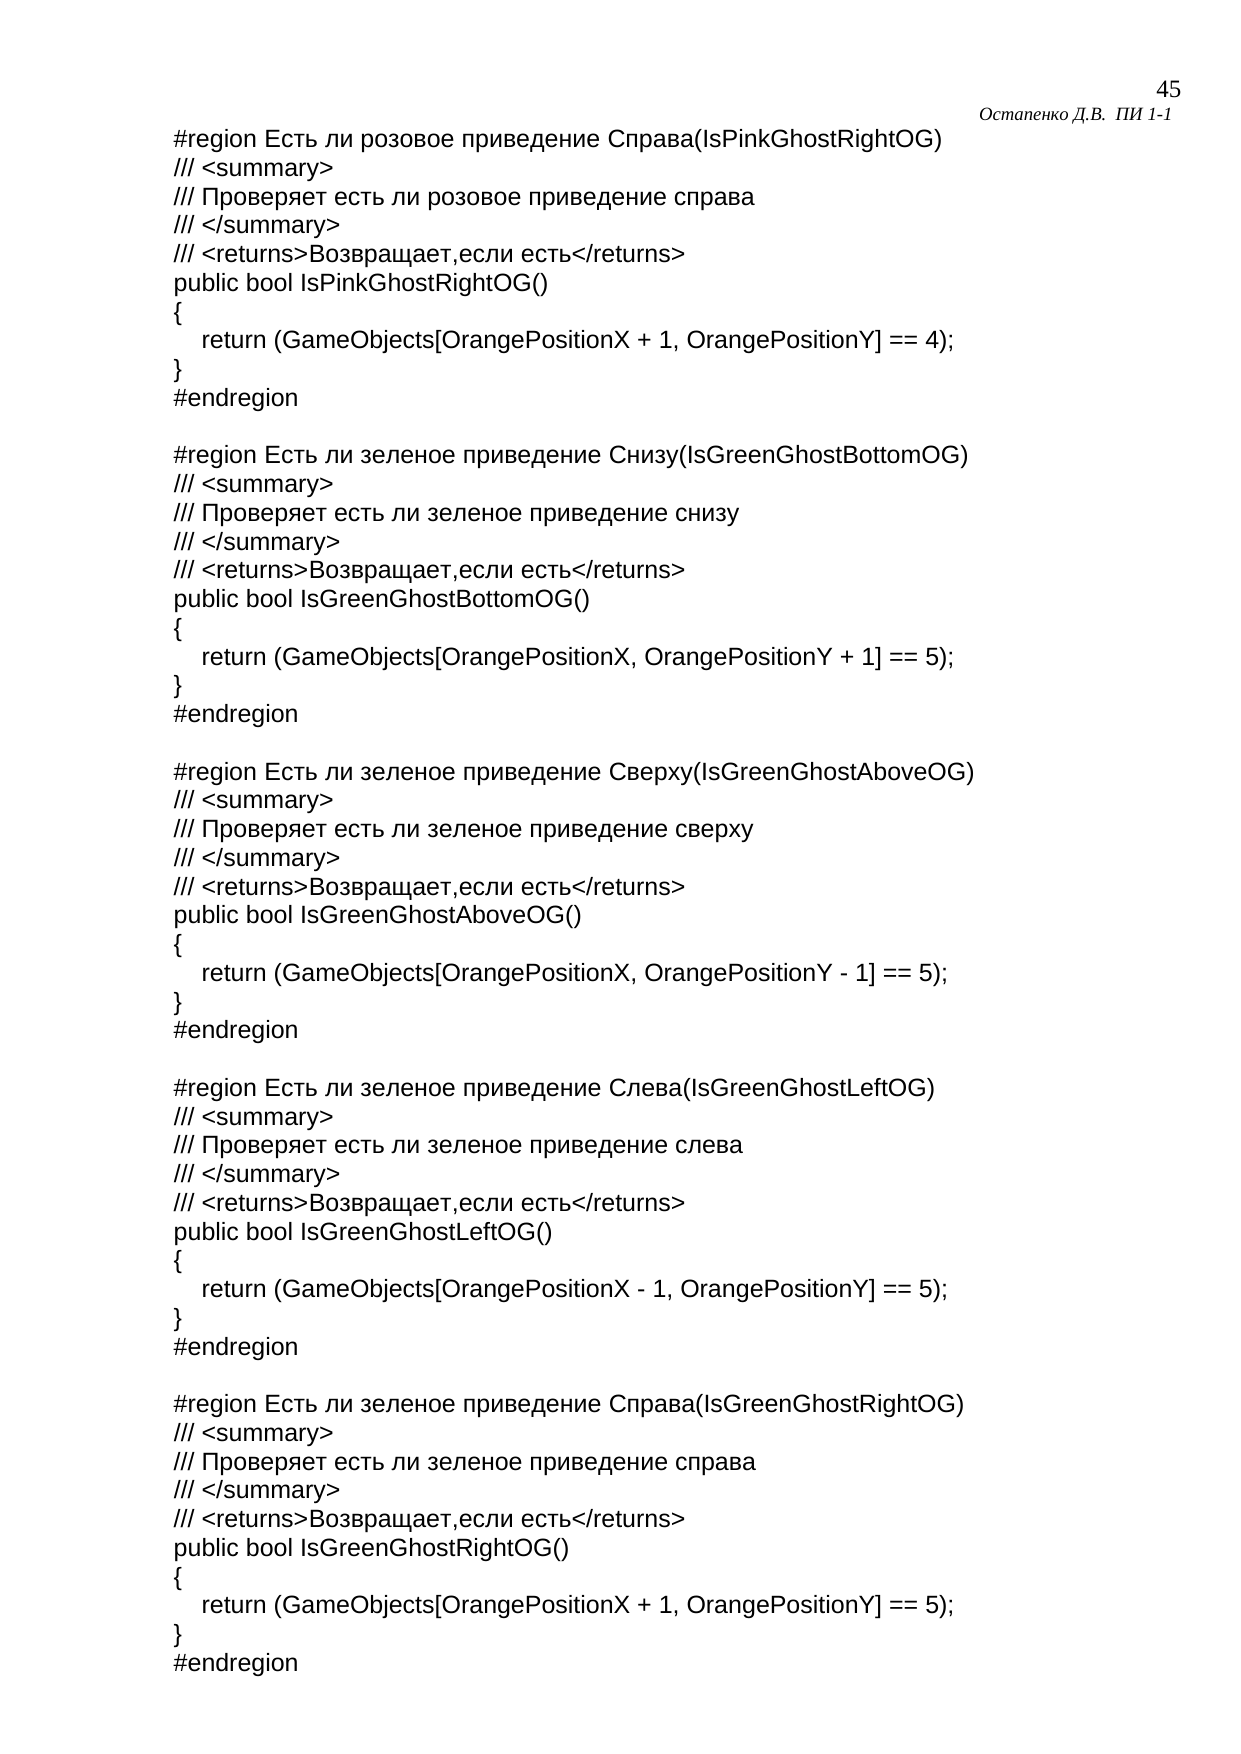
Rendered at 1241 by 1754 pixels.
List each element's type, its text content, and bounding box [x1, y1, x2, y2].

text /// </summary> [118, 527, 1181, 555]
text #endregion [118, 1648, 1181, 1677]
text #region Есть ли зеленое приведение Сверху(IsGreenGhostAboveOG) [118, 757, 1181, 785]
text return (GameObjects[OrangePositionX + 1, OrangePositionY] == 4); [118, 325, 1181, 354]
text /// <returns>Возвращает,если есть</returns> [118, 1188, 1181, 1217]
text { [118, 1245, 1181, 1274]
text public bool IsGreenGhostLeftOG() [118, 1217, 1181, 1245]
text return (GameObjects[OrangePositionX + 1, OrangePositionY] == 5); [118, 1590, 1181, 1619]
text /// <summary> [118, 469, 1181, 498]
text public bool IsGreenGhostRightOG() [118, 1533, 1181, 1562]
text } [118, 354, 1181, 383]
text #endregion [118, 699, 1181, 728]
text #region Есть ли зеленое приведение Справа(IsGreenGhostRightOG) [118, 1389, 1181, 1418]
text } [118, 987, 1181, 1015]
text /// <summary> [118, 1418, 1181, 1447]
text /// <returns>Возвращает,если есть</returns> [118, 1504, 1181, 1533]
text { [118, 929, 1181, 958]
text { [118, 613, 1181, 642]
text #endregion [118, 1015, 1181, 1044]
text /// </summary> [118, 1159, 1181, 1188]
text } [118, 1619, 1181, 1648]
text } [118, 1303, 1181, 1332]
text /// <returns>Возвращает,если есть</returns> [118, 555, 1181, 584]
text /// Проверяет есть ли розовое приведение справа [118, 182, 1181, 210]
text /// </summary> [118, 843, 1181, 872]
text #endregion [118, 383, 1181, 412]
text /// Проверяет есть ли зеленое приведение сверху [118, 814, 1181, 843]
text { [118, 297, 1181, 325]
text /// <summary> [118, 1102, 1181, 1130]
text public bool IsPinkGhostRightOG() [118, 268, 1181, 297]
text /// Проверяет есть ли зеленое приведение снизу [118, 498, 1181, 527]
text /// Проверяет есть ли зеленое приведение справа [118, 1447, 1181, 1475]
text public bool IsGreenGhostAboveOG() [118, 900, 1181, 929]
text /// </summary> [118, 210, 1181, 239]
text public bool IsGreenGhostBottomOG() [118, 584, 1181, 613]
text return (GameObjects[OrangePositionX, OrangePositionY - 1] == 5); [118, 958, 1181, 987]
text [118, 239, 1181, 268]
text #region Есть ли зеленое приведение Снизу(IsGreenGhostBottomOG) [118, 440, 1181, 469]
text /// <returns>Возвращает,если есть</returns> [118, 872, 1181, 900]
text #region Есть ли зеленое приведение Слева(IsGreenGhostLeftOG) [118, 1073, 1181, 1102]
text { [118, 1562, 1181, 1590]
text /// </summary> [118, 1475, 1181, 1504]
text /// <summary> [118, 153, 1181, 182]
text return (GameObjects[OrangePositionX - 1, OrangePositionY] == 5); [118, 1274, 1181, 1303]
text #endregion [118, 1332, 1181, 1360]
text } [118, 670, 1181, 699]
text /// <summary> [118, 785, 1181, 814]
text return (GameObjects[OrangePositionX, OrangePositionY + 1] == 5); [118, 642, 1181, 670]
text #region Есть ли розовое приведение Справа(IsPinkGhostRightOG) [118, 124, 1181, 153]
text /// Проверяет есть ли зеленое приведение слева [118, 1130, 1181, 1159]
